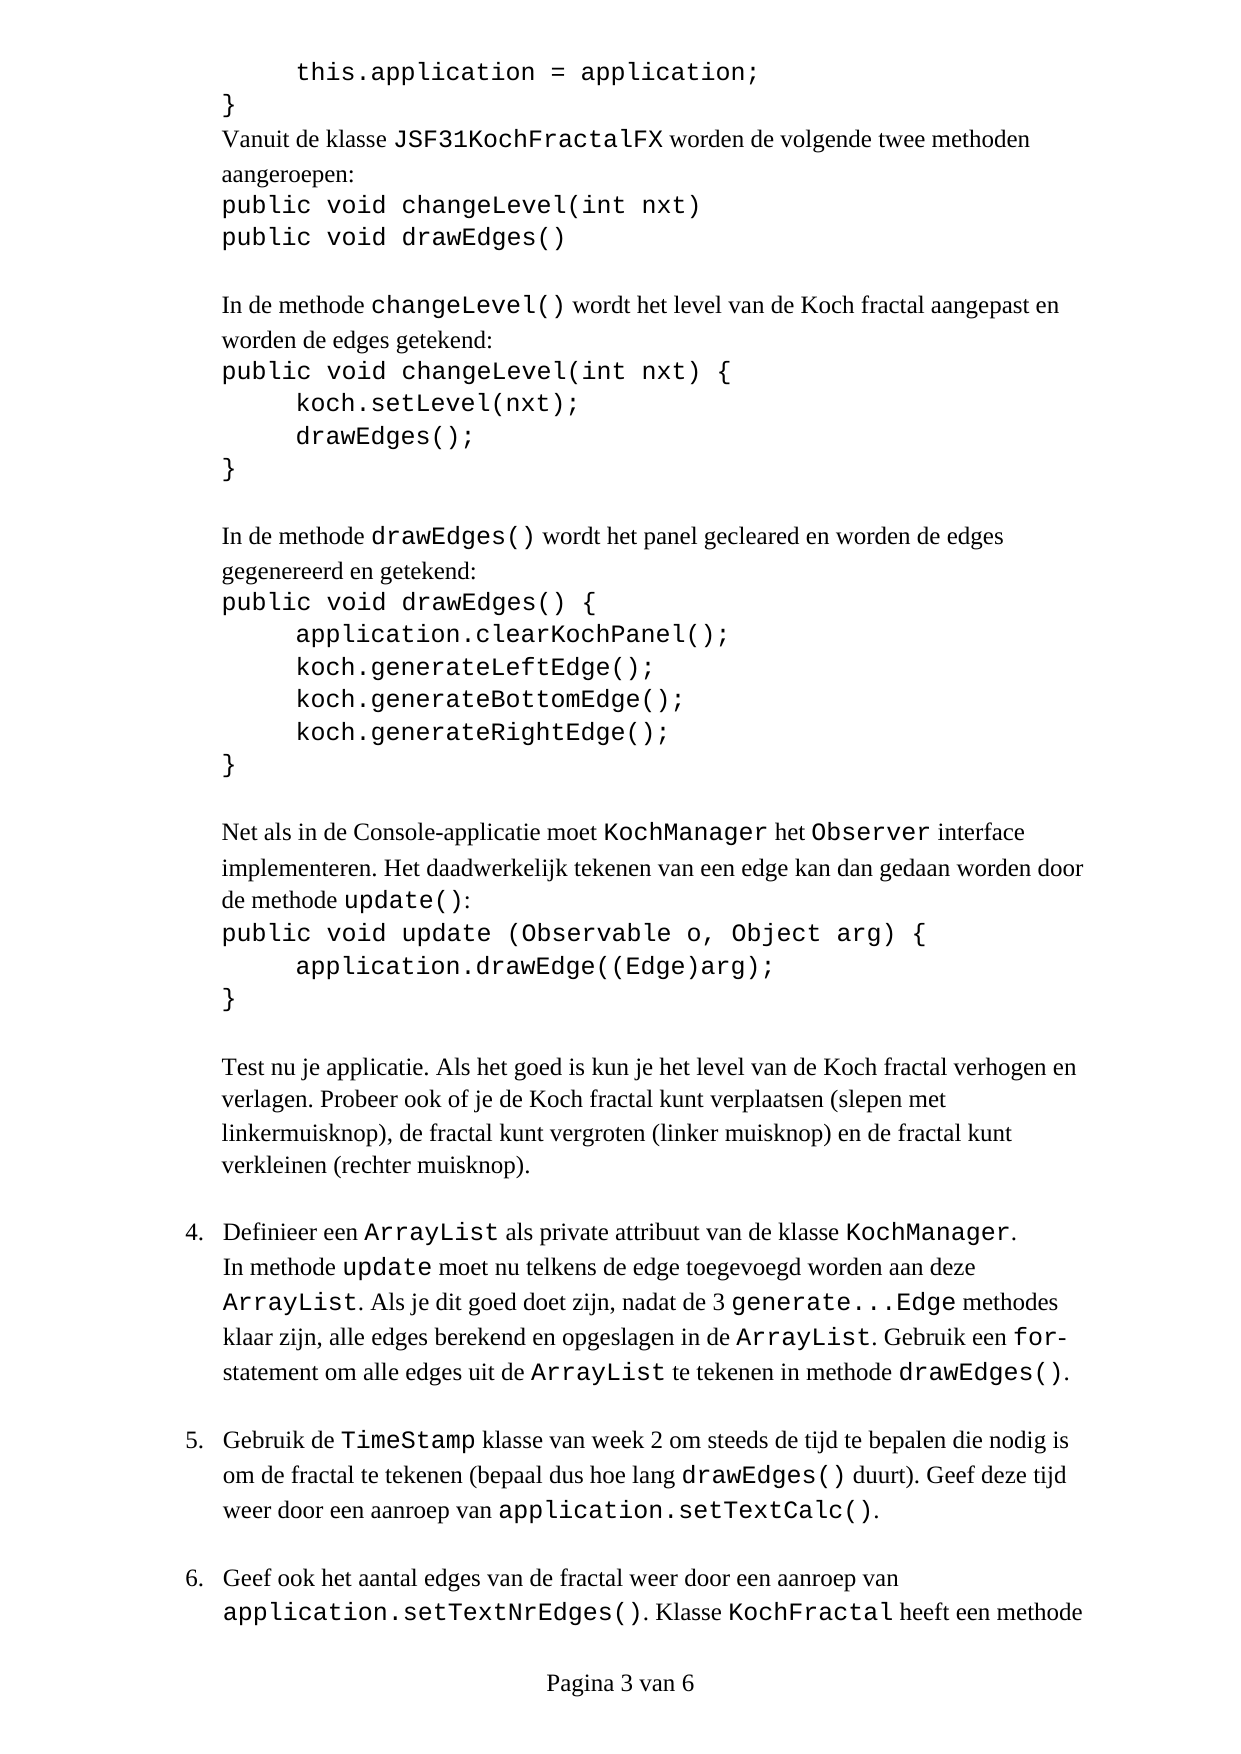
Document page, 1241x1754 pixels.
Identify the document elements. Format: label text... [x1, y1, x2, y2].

text koch.generateLeftEdge(); [295, 654, 1093, 683]
text koch.generateRightEdge(); [295, 719, 1093, 748]
text In de methode changeLevel() wordt het level van de Koch fractal aangepast en worden de edges getekend: [221, 290, 1093, 354]
text this.application = application; [221, 59, 1093, 87]
list Definieer een ArrayList als private attribuut van de klasse KochManager. In methode update moet nu telkens de edge toegevoegd worden aan deze ArrayList. Als je dit goed doet zijn, nadat de 3 generate...Edge methodes klaar zijn, alle edges berekend en opgeslagen in de ArrayList. Gebruik een for-statement om alle edges uit de ArrayList te tekenen in methode drawEdges(). [185, 1217, 1093, 1421]
text public void drawEdges() [221, 225, 1093, 253]
text koch.setLevel(nxt); [295, 391, 1093, 419]
text } [221, 986, 1093, 1014]
text } [221, 92, 1093, 120]
text Net als in de Console-applicatie moet KochManager het Observer interface implementeren. Het daadwerkelijk tekenen van een edge kan dan gedaan worden door de methode update(): [221, 817, 1093, 916]
text public void update (Observable o, Object arg) { [221, 921, 1093, 949]
text In de methode drawEdges() wordt het panel gecleared en worden de edges gegenereerd en getekend: [221, 521, 1093, 585]
text Vanuit de klasse JSF31KochFractalFX worden de volgende twee methoden aangeroepen: [221, 124, 1093, 188]
text } [221, 752, 1093, 780]
text public void drawEdges() { [221, 589, 1093, 618]
text public void changeLevel(int nxt) [221, 192, 1093, 221]
list Gebruik de TimeStamp klasse van week 2 om steeds de tijd te bepalen die nodig is om de fractal te tekenen (bepaal dus hoe lang drawEdges() duurt). Geef deze tijd weer door een aanroep van application.setTextCalc(). [185, 1425, 1093, 1559]
text public void changeLevel(int nxt) { [221, 358, 1093, 387]
text Test nu je applicatie. Als het goed is kun je het level van de Koch fractal verhogen en verlagen. Probeer ook of je de Koch fractal kunt verplaatsen (slepen met linkermuisknop), de fractal kunt vergroten (linker muisknop) en de fractal kunt verkleinen (rechter muisknop). [221, 1052, 1093, 1179]
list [185, 1563, 1093, 1627]
text application.drawEdge((Edge)arg); [221, 953, 1093, 982]
text } [221, 456, 1093, 484]
text drawEdges(); [295, 423, 1093, 452]
text application.clearKochPanel(); [295, 622, 1093, 650]
text koch.generateBottomEdge(); [295, 687, 1093, 715]
